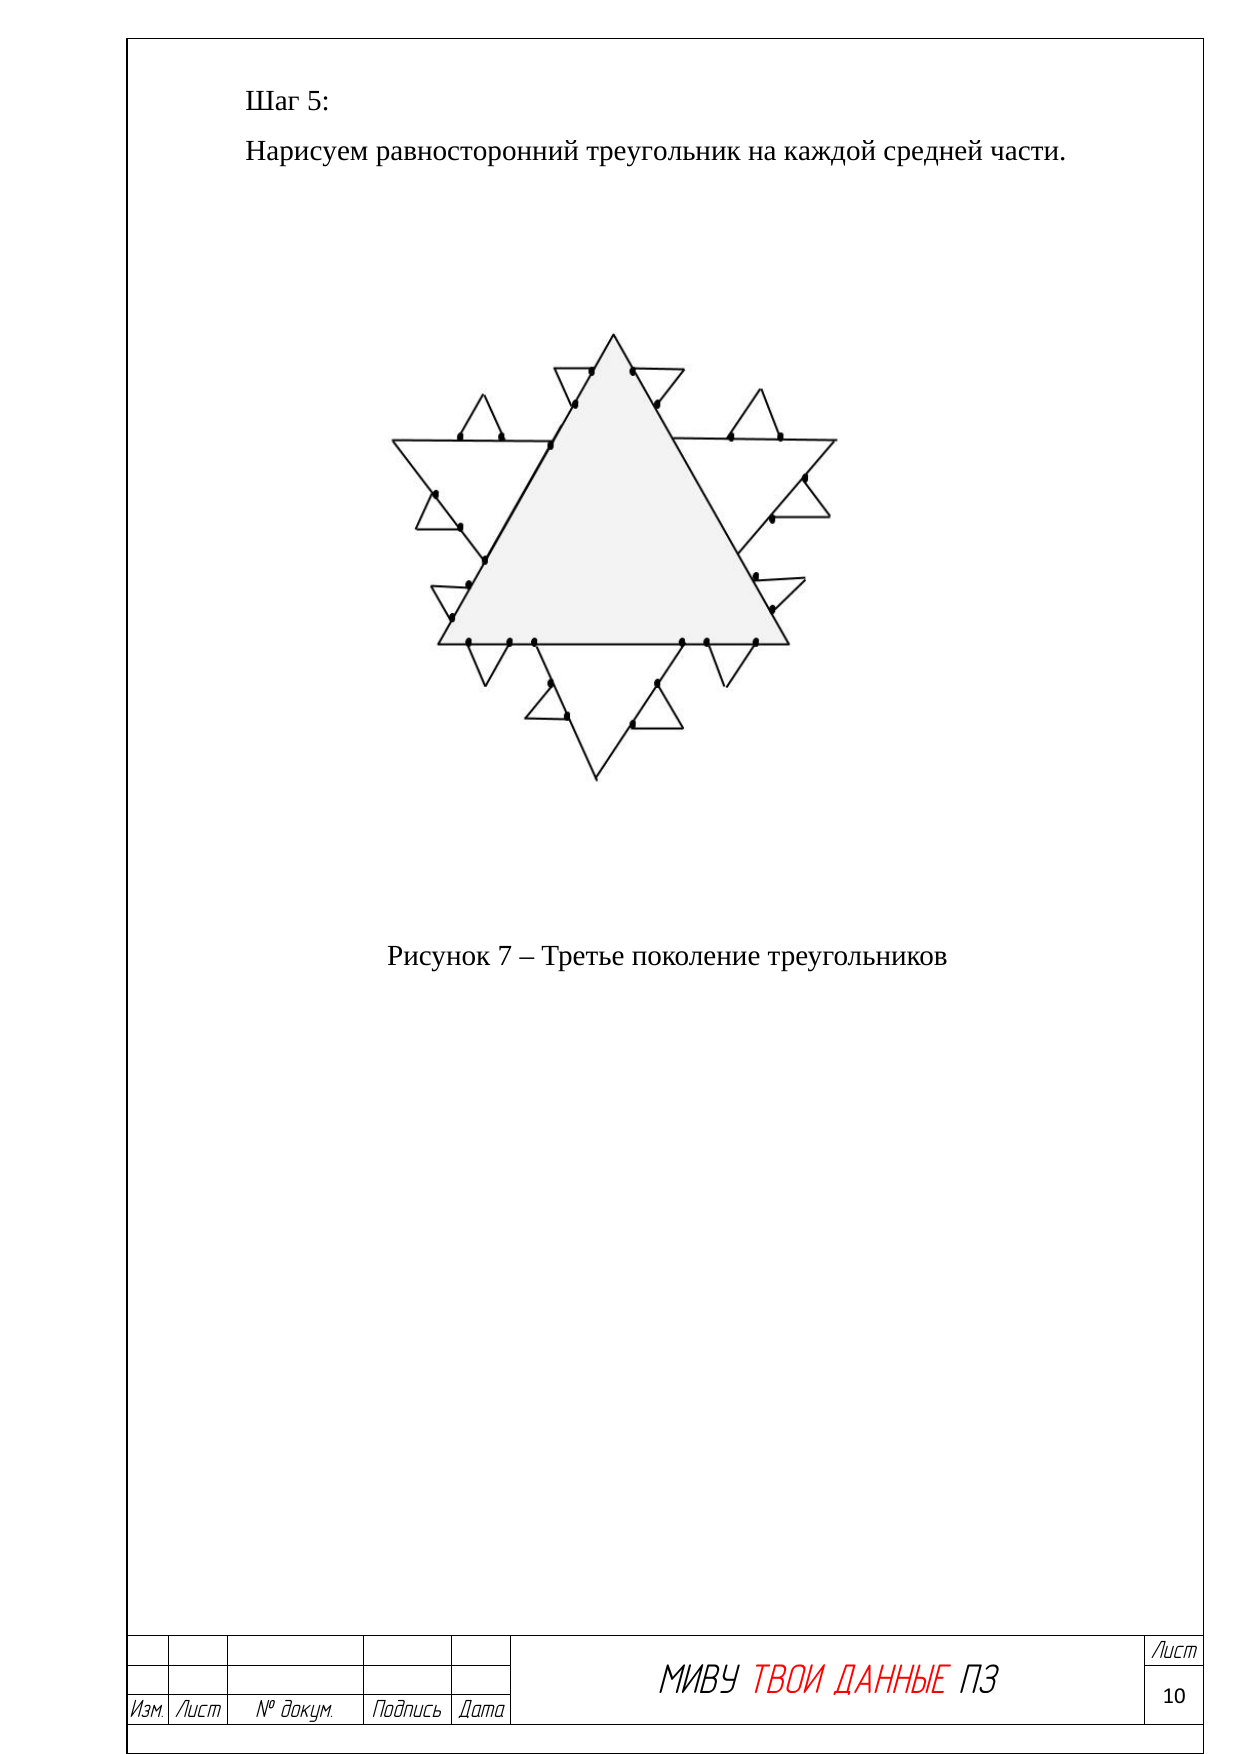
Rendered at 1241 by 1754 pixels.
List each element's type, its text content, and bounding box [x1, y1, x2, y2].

text Нарисуем равносторонний треугольник на каждой средней части. [171, 133, 1163, 167]
text Шаг 5: [171, 83, 1163, 116]
text Рисунок 7 – Третье поколение треугольников [171, 938, 1163, 972]
picture [175, 183, 1160, 922]
